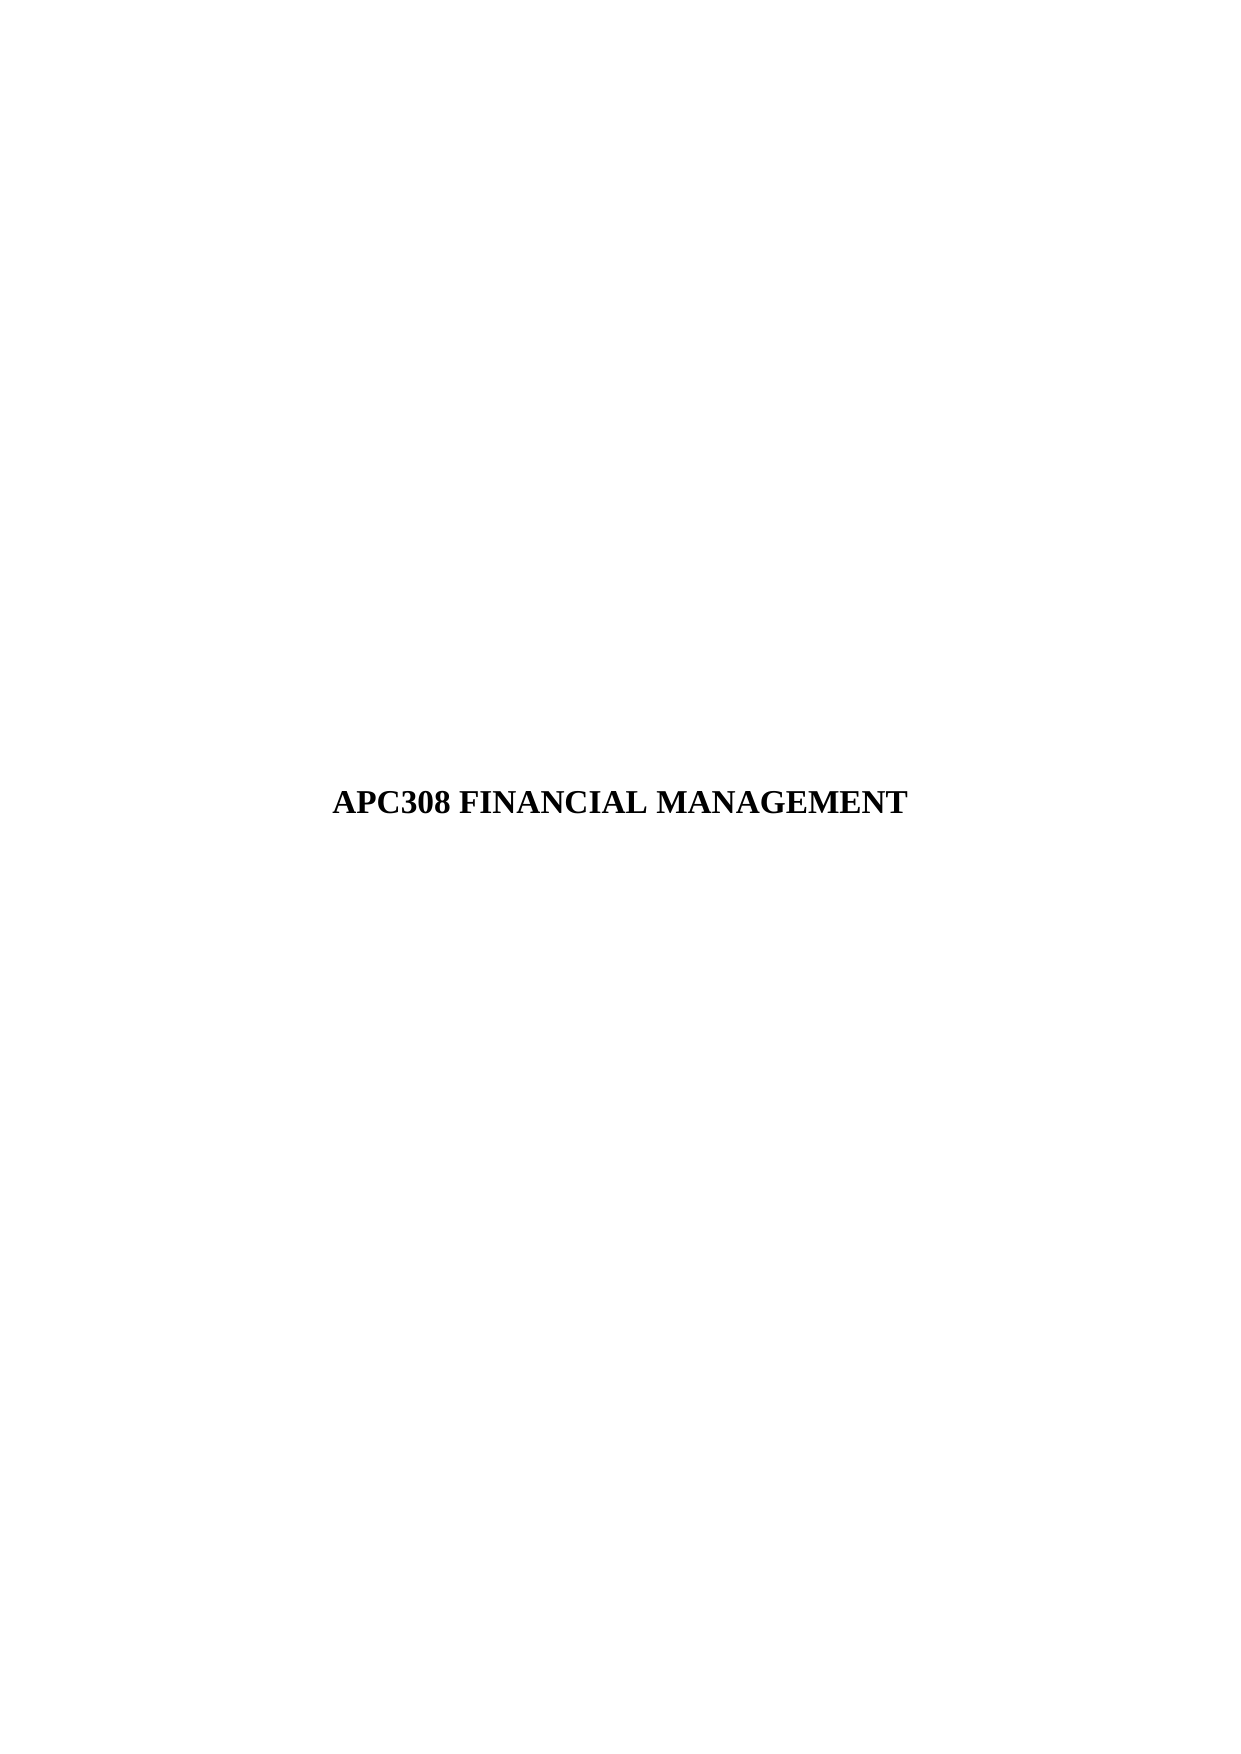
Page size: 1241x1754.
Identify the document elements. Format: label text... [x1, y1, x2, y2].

text APC308 FINANCIAL MANAGEMENT [150, 782, 1090, 821]
